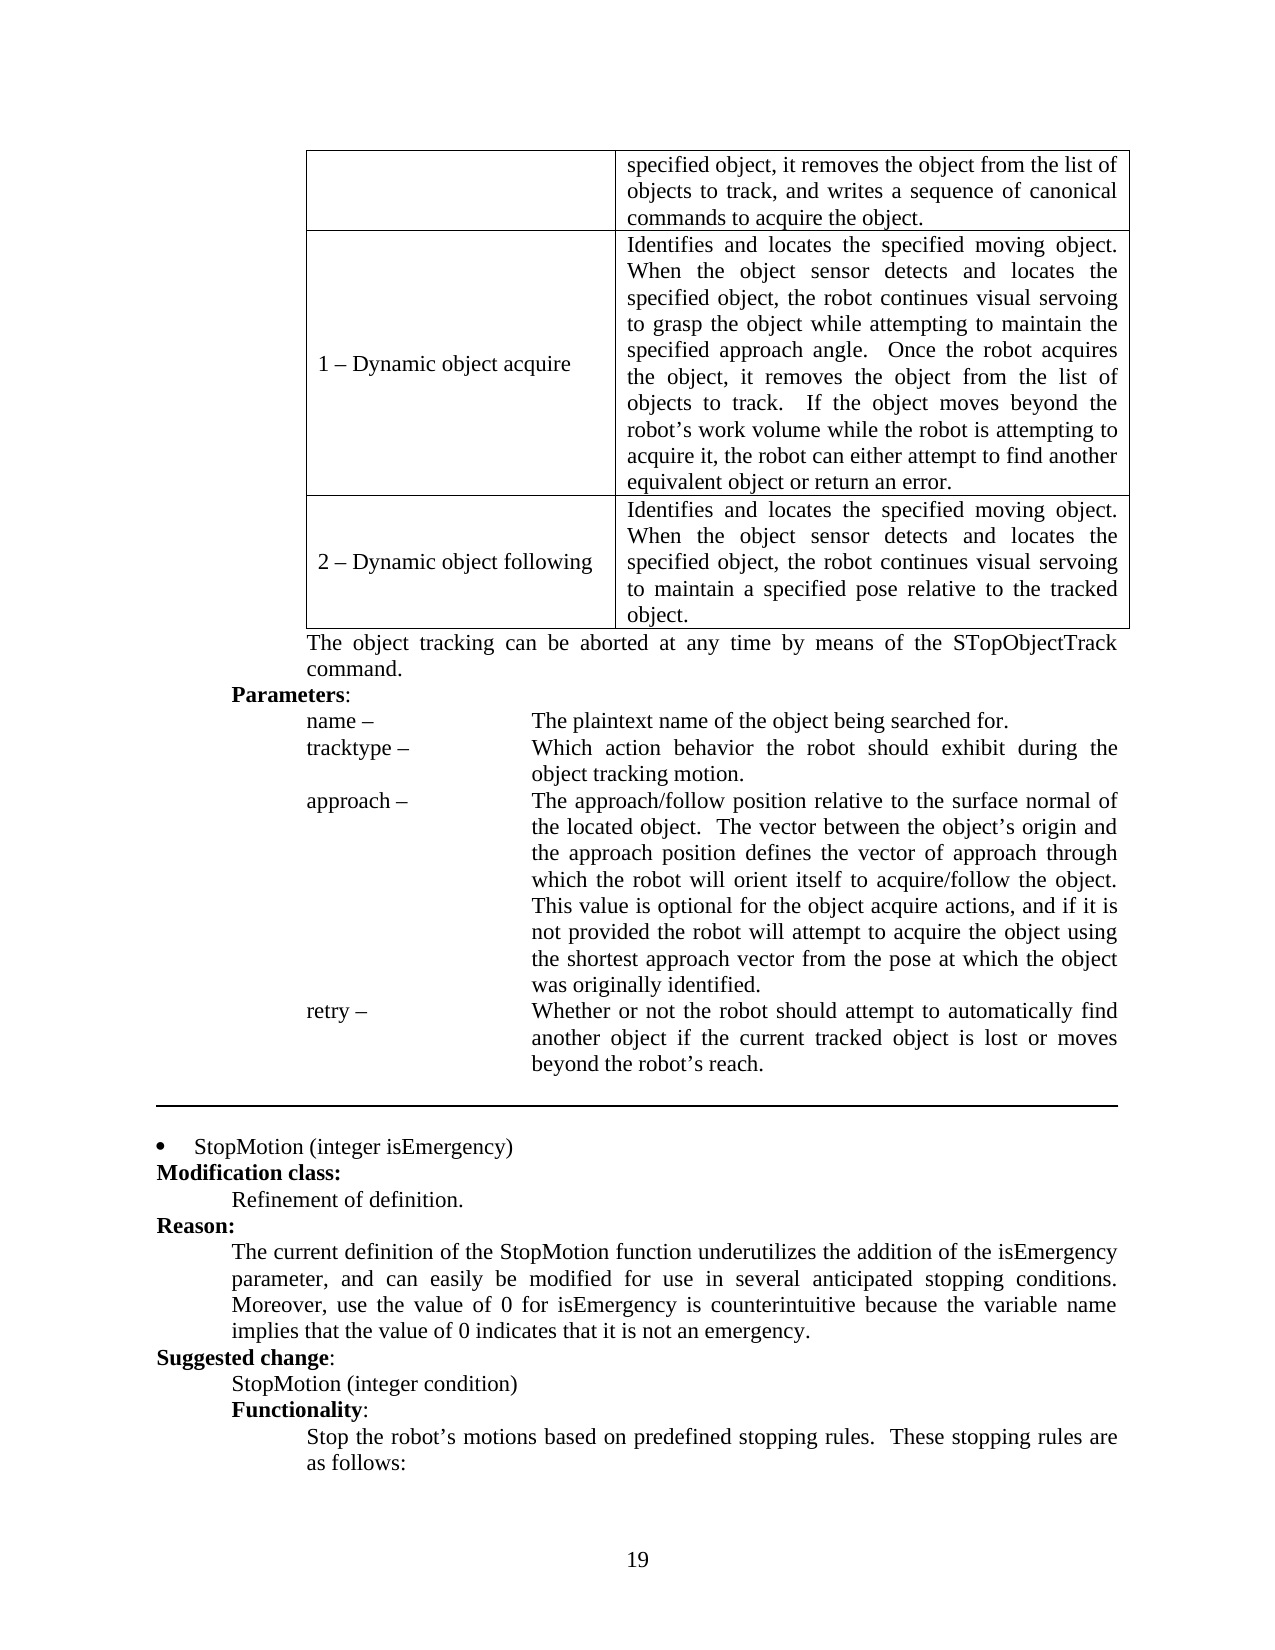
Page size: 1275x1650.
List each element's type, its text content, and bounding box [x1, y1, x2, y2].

text Stop the robot’s motions based on predefined stopping rules. These stopping rules are as follows: [306, 1423, 1118, 1476]
subtitle StopMotion (integer condition) [231, 1370, 1118, 1396]
text tracktype – Which action behavior the robot should exhibit during the object tracking motion. [306, 734, 1118, 787]
text approach – The approach/follow position relative to the surface normal of the located object. The vector between the object’s origin and the approach position defines the vector of approach through which the robot will orient itself to acquire/follow the object. This value is optional for the object acquire actions, and if it is not provided the robot will attempt to acquire the object using the shortest approach vector from the pose at which the object was originally identified. [306, 787, 1118, 997]
text Parameters: [231, 681, 1118, 708]
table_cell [307, 151, 615, 230]
text Suggested change: [156, 1344, 1118, 1370]
text The object tracking can be aborted at any time by means of the STopObjectTrack command. [306, 629, 1118, 681]
table_cell 1 – Dynamic object acquire [307, 231, 615, 495]
text retry – Whether or not the robot should attempt to automatically find another object if the current tracked object is lost or moves beyond the robot’s reach. [306, 997, 1118, 1077]
text Functionality: [231, 1396, 1118, 1423]
text Reason: [156, 1212, 1118, 1238]
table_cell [616, 151, 1129, 230]
text Modification class: [156, 1159, 1118, 1186]
table_cell Identifies and locates the specified moving object. When the object sensor detects and locates the specified object, the robot continues visual servoing to grasp the object while attempting to maintain the specified approach angle. Once the robot acquires the object, it removes the object from the list of objects to track. If the object moves beyond the robot’s work volume while the robot is attempting to acquire it, the robot can either attempt to find another equivalent object or return an error. [616, 231, 1129, 495]
text name – The plaintext name of the object being searched for. [306, 708, 1118, 734]
text The current definition of the StopMotion function underutilizes the addition of the isEmergency parameter, and can easily be modified for use in several anticipated stopping conditions. Moreover, use the value of 0 for isEmergency is counterintuitive because the variable name implies that the value of 0 indicates that it is not an emergency. [231, 1238, 1118, 1344]
table_cell 2 – Dynamic object following [307, 496, 615, 627]
text Refinement of definition. [231, 1186, 1118, 1212]
table_cell Identifies and locates the specified moving object. When the object sensor detects and locates the specified object, the robot continues visual servoing to maintain a specified pose relative to the tracked object. [616, 496, 1129, 627]
subtitle StopMotion (integer isEmergency) [156, 1133, 1118, 1159]
